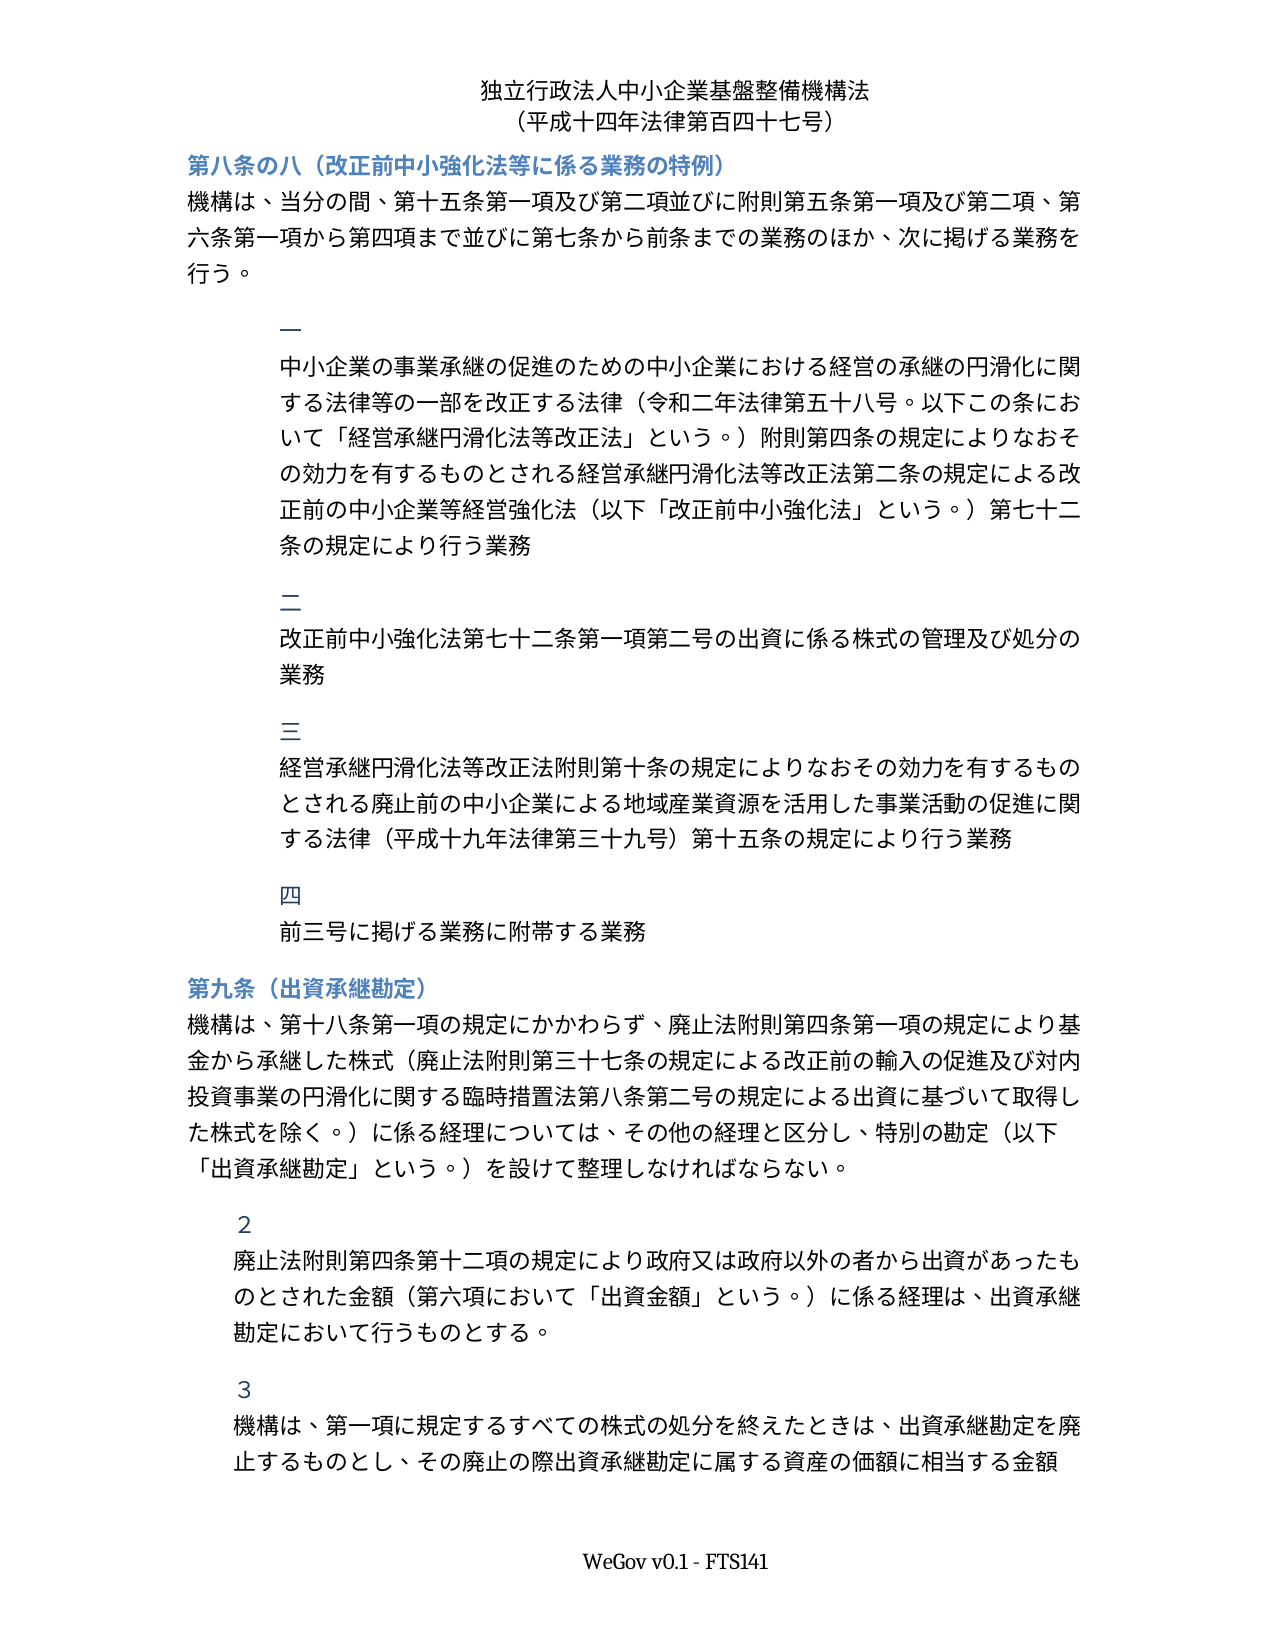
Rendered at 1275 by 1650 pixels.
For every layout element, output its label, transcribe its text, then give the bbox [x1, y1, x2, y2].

text 中小企業の事業承継の促進のための中小企業における経営の承継の円滑化に関する法律等の一部を改正する法律（令和二年法律第五十八号。以下この条において「経営承継円滑化法等改正法」という。）附則第四条の規定によりなおその効力を有するものとされる経営承継円滑化法等改正法第二条の規定による改正前の中小企業等経営強化法（以下「改正前中小強化法」という。）第七十二条の規定により行う業務 [279, 351, 1087, 561]
subtitle ３ [233, 1374, 1087, 1405]
subtitle 三 [279, 716, 1087, 747]
text 経営承継円滑化法等改正法附則第十条の規定によりなおその効力を有するものとされる廃止前の中小企業による地域産業資源を活用した事業活動の促進に関する法律（平成十九年法律第三十九号）第十五条の規定により行う業務 [279, 752, 1087, 855]
text 機構は、当分の間、第十五条第一項及び第二項並びに附則第五条第一項及び第二項、第六条第一項から第四項まで並びに第七条から前条までの業務のほか、次に掲げる業務を行う。 [187, 186, 1087, 289]
subtitle 第九条（出資承継勘定） [187, 973, 1087, 1004]
subtitle 第八条の八（改正前中小強化法等に係る業務の特例） [187, 150, 1087, 181]
subtitle 四 [279, 880, 1087, 911]
subtitle 二 [279, 587, 1087, 618]
subtitle ２ [233, 1209, 1087, 1241]
text 機構は、第十八条第一項の規定にかかわらず、廃止法附則第四条第一項の規定により基金から承継した株式（廃止法附則第三十七条の規定による改正前の輸入の促進及び対内投資事業の円滑化に関する臨時措置法第八条第二号の規定による出資に基づいて取得した株式を除く。）に係る経理については、その他の経理と区分し、特別の勘定（以下「出資承継勘定」という。）を設けて整理しなければならない。 [187, 1009, 1087, 1184]
text 前三号に掲げる業務に附帯する業務 [279, 916, 1087, 947]
subtitle 一 [279, 314, 1087, 346]
text 改正前中小強化法第七十二条第一項第二号の出資に係る株式の管理及び処分の業務 [279, 623, 1087, 690]
text 廃止法附則第四条第十二項の規定により政府又は政府以外の者から出資があったものとされた金額（第六項において「出資金額」という。）に係る経理は、出資承継勘定において行うものとする。 [233, 1245, 1087, 1348]
